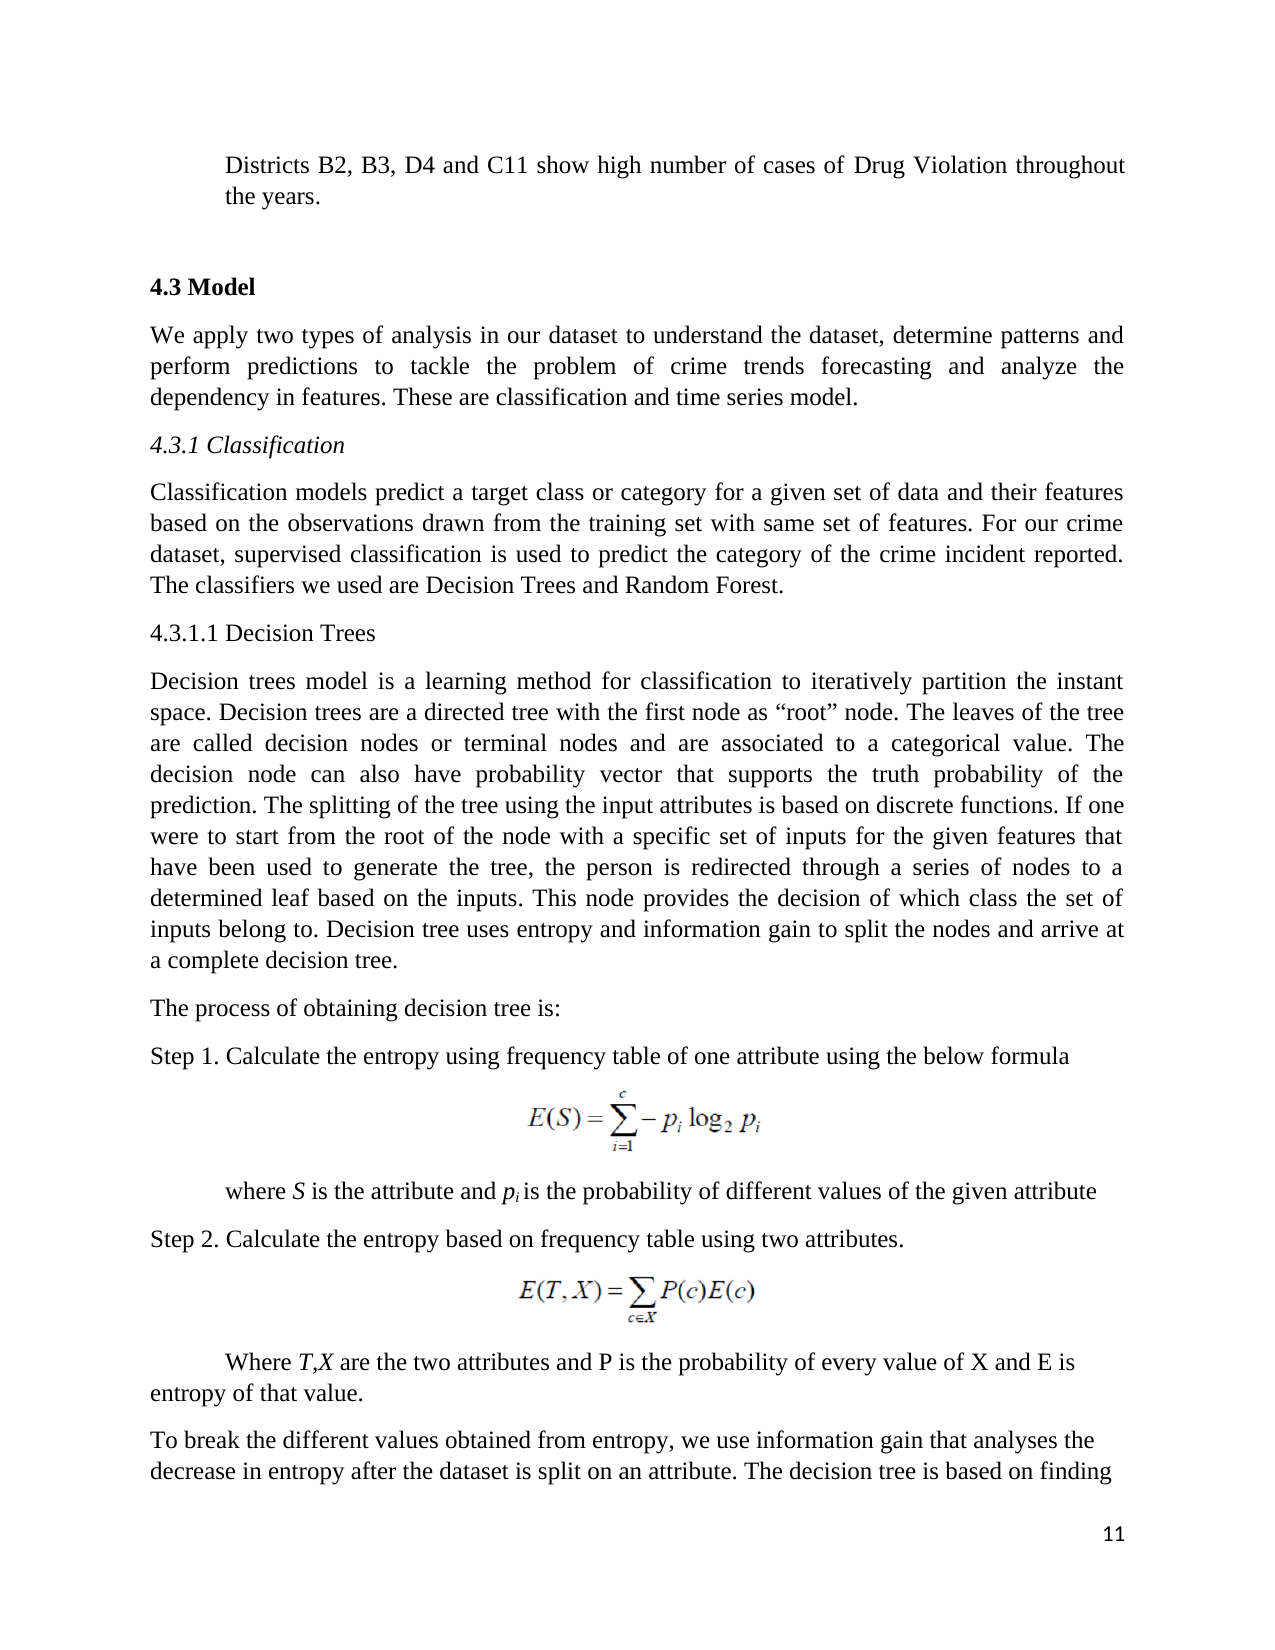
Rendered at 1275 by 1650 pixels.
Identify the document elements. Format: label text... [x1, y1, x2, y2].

text where S is the attribute and pi is the probability of different values of the given attribute [150, 1176, 1125, 1205]
text Decision trees model is a learning method for classification to iteratively partition the instant space. Decision trees are a directed tree with the first node as “root” node. The leaves of the tree are called decision nodes or terminal nodes and are associated to a categorical value. The decision node can also have probability vector that supports the truth probability of the prediction. The splitting of the tree using the input attributes is based on discrete functions. If one were to start from the root of the node with a specific set of inputs for the given features that have been used to generate the tree, the person is redirected through a series of nodes to a determined leaf based on the inputs. This node provides the decision of which class the set of inputs belong to. Decision tree uses entropy and information gain to split the nodes and arrive at a complete decision tree. [150, 666, 1125, 974]
text We apply two types of analysis in our dataset to understand the dataset, determine patterns and perform predictions to tackle the problem of crime trends forecasting and analyze the dependency in features. These are classification and time series model. [150, 320, 1125, 411]
text Step 1. Calculate the entropy using frequency table of one attribute using the below formula [150, 1041, 1125, 1069]
picture [509, 1271, 766, 1328]
text The process of obtaining decision tree is: [150, 993, 1125, 1022]
text Where T,X are the two attributes and P is the probability of every value of X and E is entropy of that value. [150, 1347, 1125, 1406]
text Step 2. Calculate the entropy based on frequency table using two attributes. [150, 1224, 1125, 1253]
list Districts B2, B3, D4 and C11 show high number of cases of Drug Violation throughout the years. [225, 150, 1125, 210]
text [150, 1425, 1125, 1485]
picture [506, 1088, 769, 1158]
text 4.3.1 Classification [150, 430, 1125, 458]
text Classification models predict a target class or category for a given set of data and their features based on the observations drawn from the training set with same set of features. For our crime dataset, supervised classification is used to predict the category of the crime incident reported. The classifiers we used are Decision Trees and Random Forest. [150, 477, 1125, 599]
text 4.3.1.1 Decision Trees [150, 618, 1125, 647]
text 4.3 Model [150, 272, 1125, 301]
